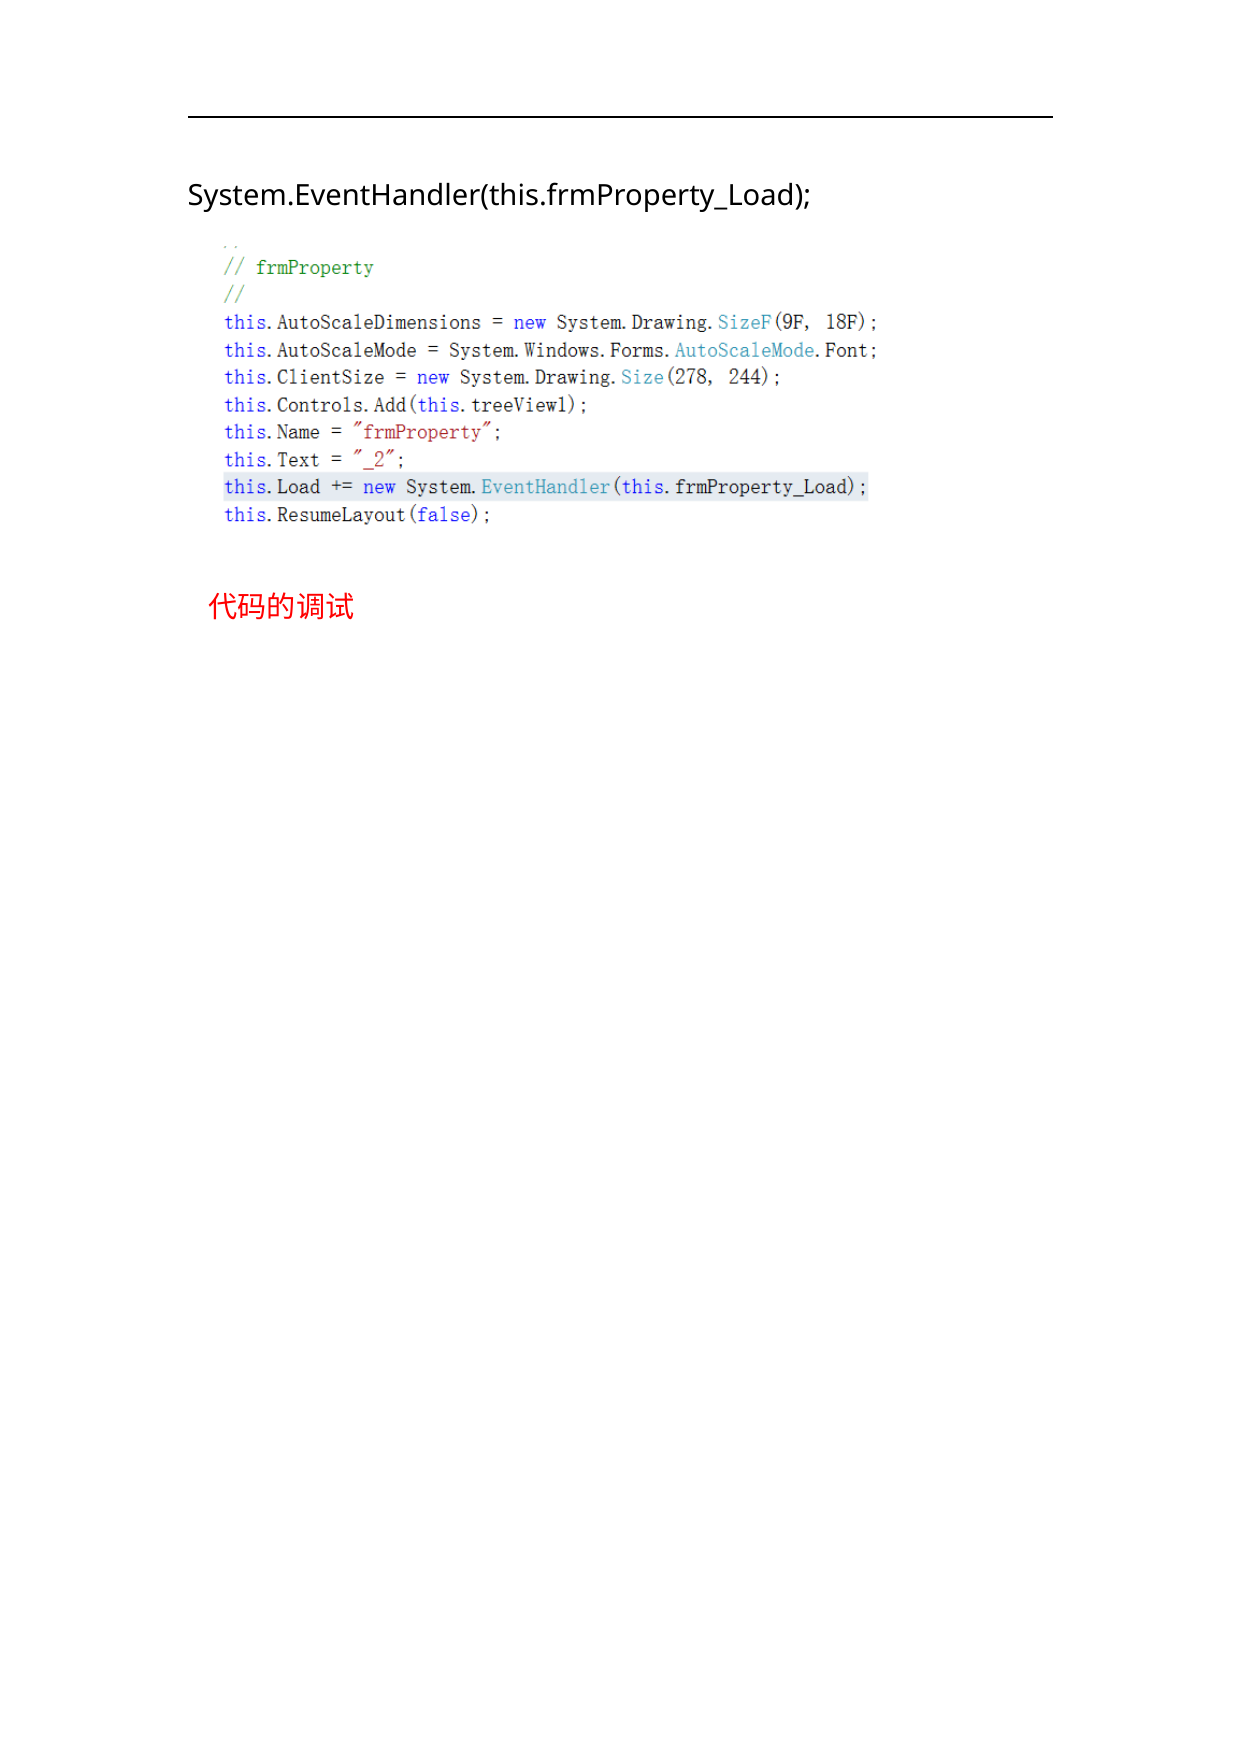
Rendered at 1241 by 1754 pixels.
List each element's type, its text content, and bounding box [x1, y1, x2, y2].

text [187, 162, 1053, 227]
text 代码的调试 [187, 572, 1053, 637]
picture [187, 246, 892, 561]
